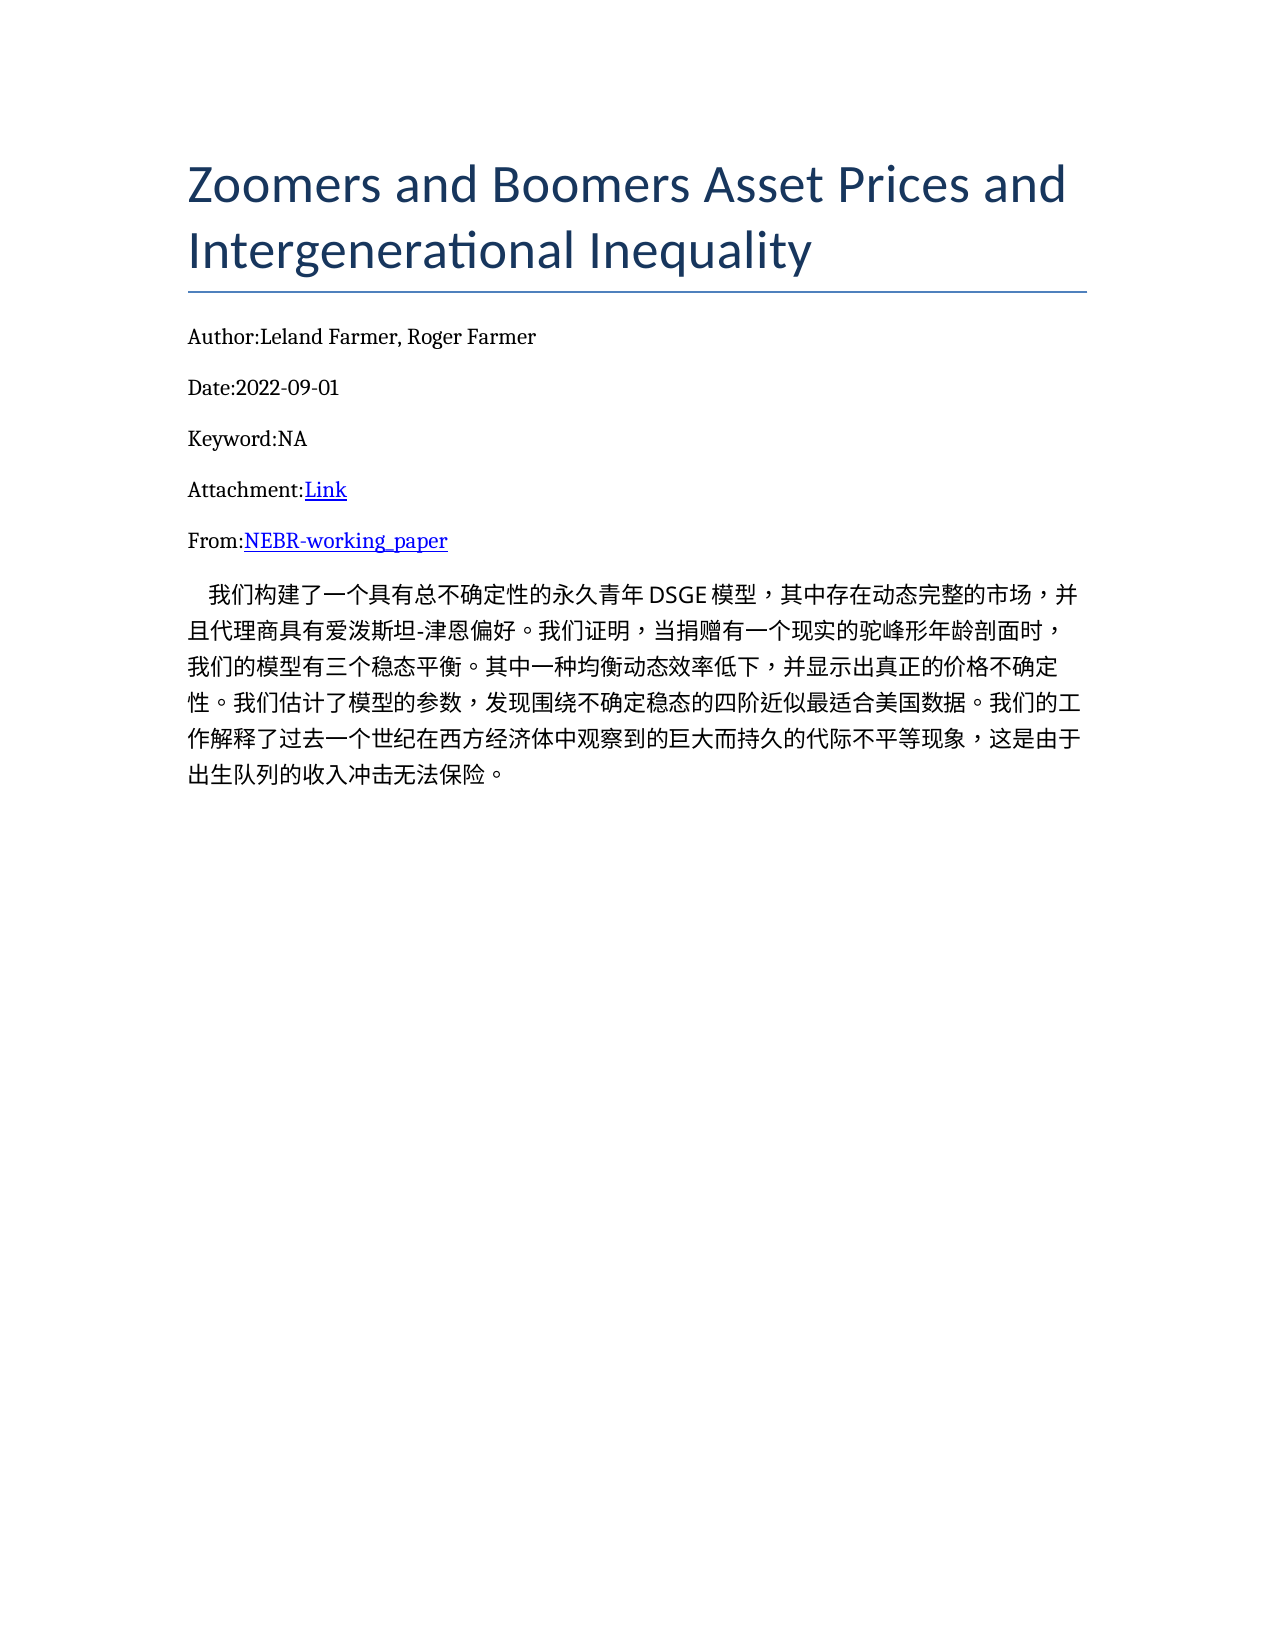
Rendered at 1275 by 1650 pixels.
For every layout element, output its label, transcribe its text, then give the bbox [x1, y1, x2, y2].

text From:NEBR-working_paper [187, 528, 1087, 554]
text Date:2022-09-01 [187, 375, 1087, 401]
text Keyword:NA [187, 426, 1087, 452]
text 我们构建了一个具有总不确定性的永久青年DSGE模型，其中存在动态完整的市场，并且代理商具有爱泼斯坦-津恩偏好。我们证明，当捐赠有一个现实的驼峰形年龄剖面时，我们的模型有三个稳态平衡。其中一种均衡动态效率低下，并显示出真正的价格不确定性。我们估计了模型的参数，发现围绕不确定稳态的四阶近似最适合美国数据。我们的工作解释了过去一个世纪在西方经济体中观察到的巨大而持久的代际不平等现象，这是由于出生队列的收入冲击无法保险。 [187, 579, 1087, 790]
text Attachment:Link [187, 477, 1087, 503]
title Zoomers and Boomers Asset Prices and Intergenerational Inequality [187, 150, 1087, 293]
text Author:Leland Farmer, Roger Farmer [187, 324, 1087, 350]
